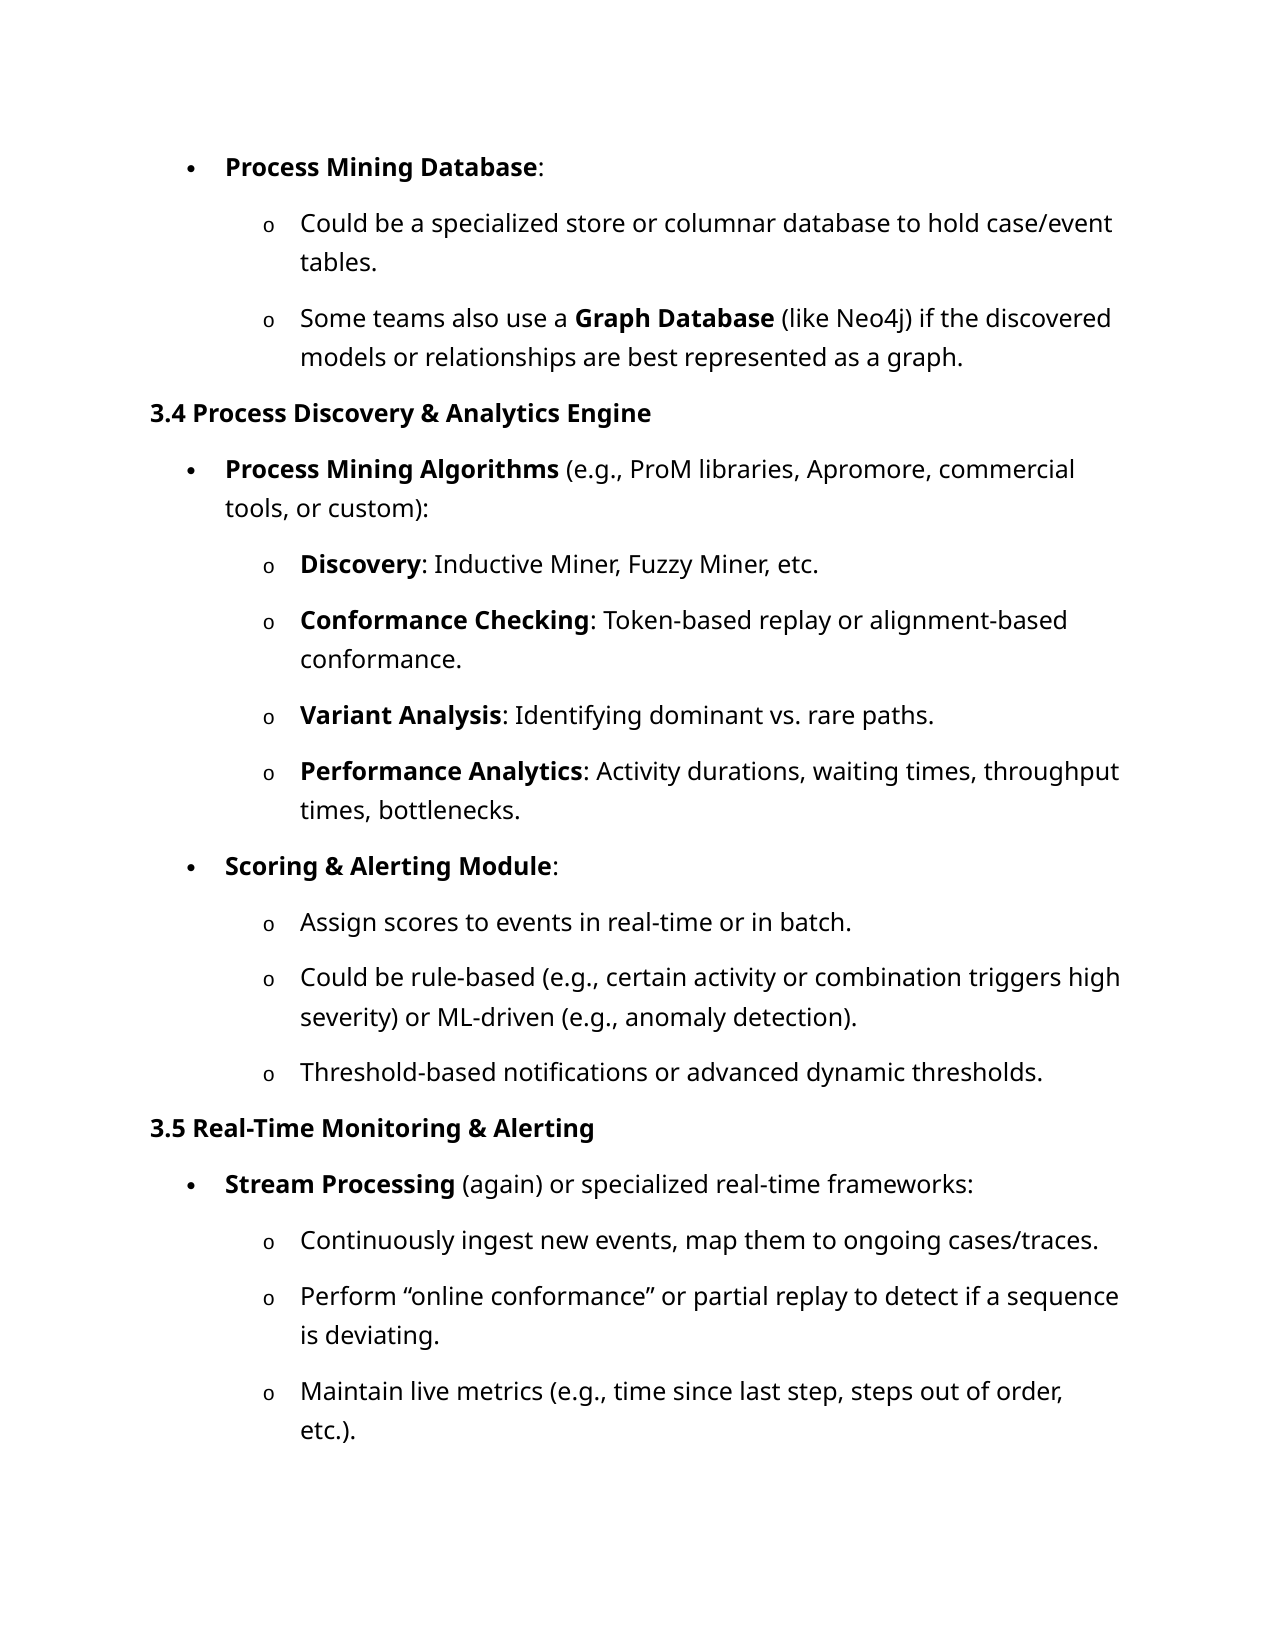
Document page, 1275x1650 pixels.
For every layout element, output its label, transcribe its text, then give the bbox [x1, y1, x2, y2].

list Performance Analytics: Activity durations, waiting times, throughput times, bottlenecks. [262, 753, 1125, 827]
list Stream Processing (again) or specialized real-time frameworks: [187, 1167, 1125, 1201]
list Perform “online conformance” or partial replay to detect if a sequence is deviating. [262, 1278, 1125, 1352]
list Discovery: Inductive Miner, Fuzzy Miner, etc. [262, 547, 1125, 581]
list Could be rule-based (e.g., certain activity or combination triggers high severity) or ML-driven (e.g., anomaly detection). [262, 960, 1125, 1033]
text 3.4 Process Discovery & Analytics Engine [150, 396, 1125, 430]
list Process Mining Database: [187, 150, 1125, 184]
text 3.5 Real-Time Monitoring & Alerting [150, 1111, 1125, 1145]
list Variant Analysis: Identifying dominant vs. rare paths. [262, 697, 1125, 732]
list Could be a specialized store or columnar database to hold case/event tables. [262, 206, 1125, 279]
list Process Mining Algorithms (e.g., ProM libraries, Apromore, commercial tools, or custom): [187, 452, 1125, 525]
list Scoring & Alerting Module: [187, 848, 1125, 882]
list Threshold-based notifications or advanced dynamic thresholds. [262, 1055, 1125, 1089]
list Maintain live metrics (e.g., time since last step, steps out of order, etc.). [262, 1373, 1125, 1447]
list Continuously ingest new events, map them to ongoing cases/traces. [262, 1222, 1125, 1257]
list Assign scores to events in real-time or in batch. [262, 904, 1125, 938]
list Some teams also use a Graph Database (like Neo4j) if the discovered models or relationships are best represented as a graph. [262, 301, 1125, 374]
list Conformance Checking: Token-based replay or alignment-based conformance. [262, 602, 1125, 676]
